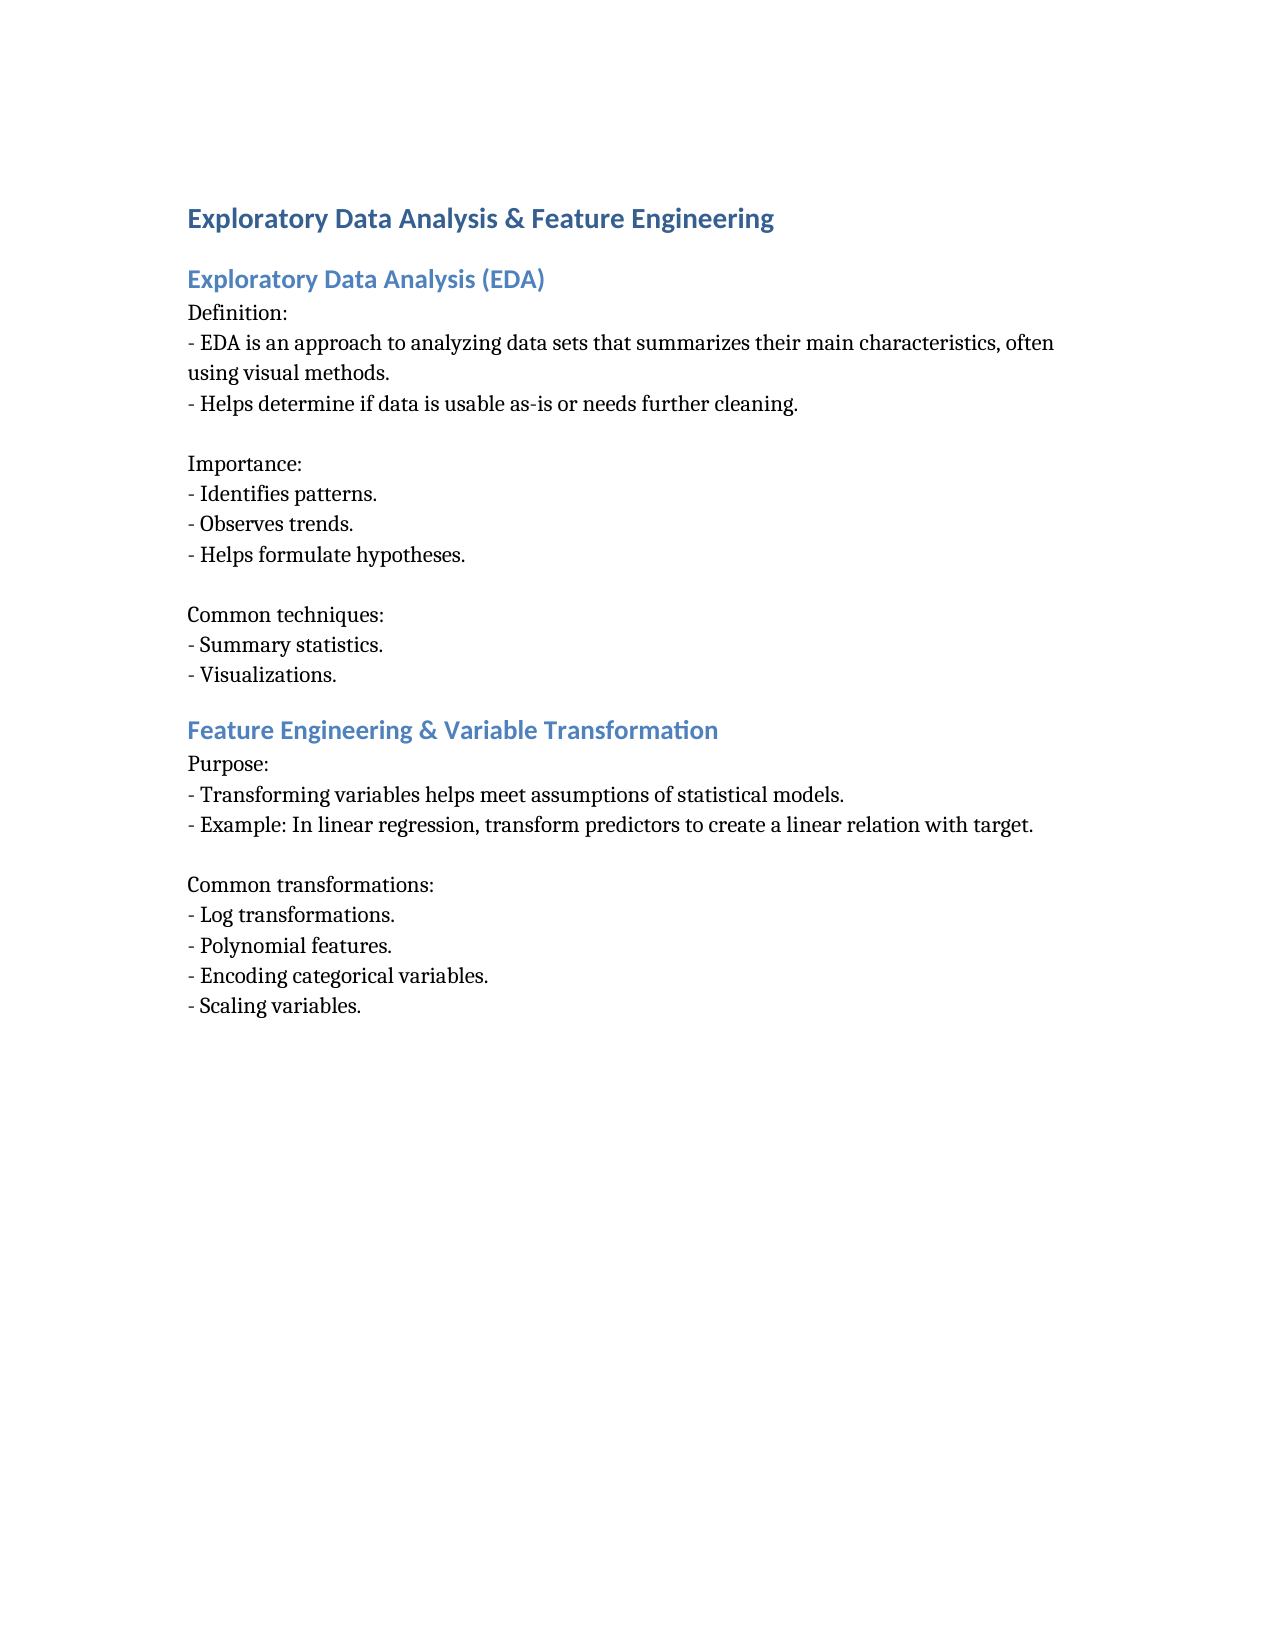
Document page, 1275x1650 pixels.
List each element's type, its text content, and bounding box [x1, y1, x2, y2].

text Definition: - EDA is an approach to analyzing data sets that summarizes their main characteristics, often using visual methods. - Helps determine if data is usable as-is or needs further cleaning. Importance: - Identifies patterns. - Observes trends. - Helps formulate hypotheses. Common techniques: - Summary statistics. - Visualizations. [187, 300, 1087, 688]
text Purpose: - Transforming variables helps meet assumptions of statistical models. - Example: In linear regression, transform predictors to create a linear relation with target. Common transformations: - Log transformations. - Polynomial features. - Encoding categorical variables. - Scaling variables. [187, 751, 1087, 1019]
subtitle Feature Engineering & Variable Transformation [187, 713, 1087, 746]
subtitle Exploratory Data Analysis (EDA) [187, 262, 1087, 295]
subtitle Exploratory Data Analysis & Feature Engineering [187, 200, 1087, 236]
